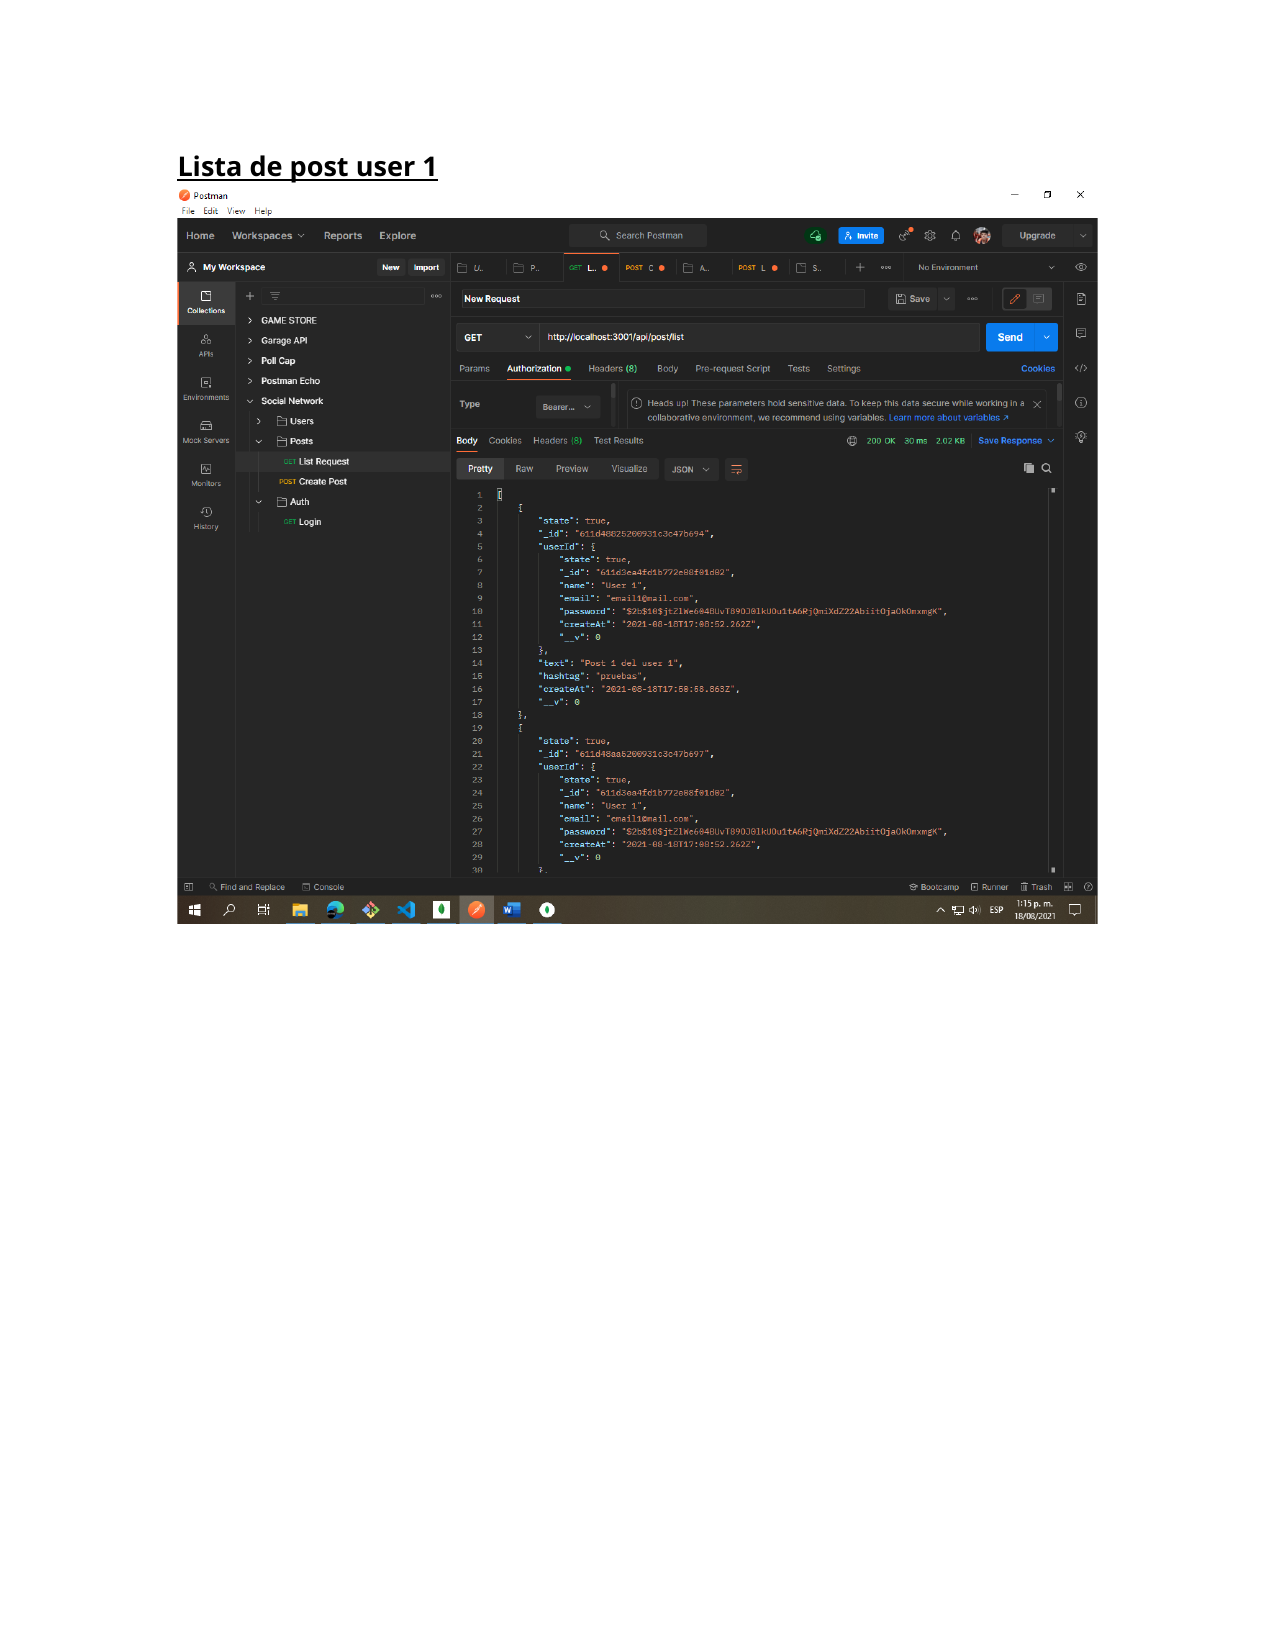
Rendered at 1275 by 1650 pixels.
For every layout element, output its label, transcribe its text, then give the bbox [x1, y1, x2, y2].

picture [177, 187, 1098, 924]
subtitle Lista de post user 1 [177, 148, 1098, 184]
